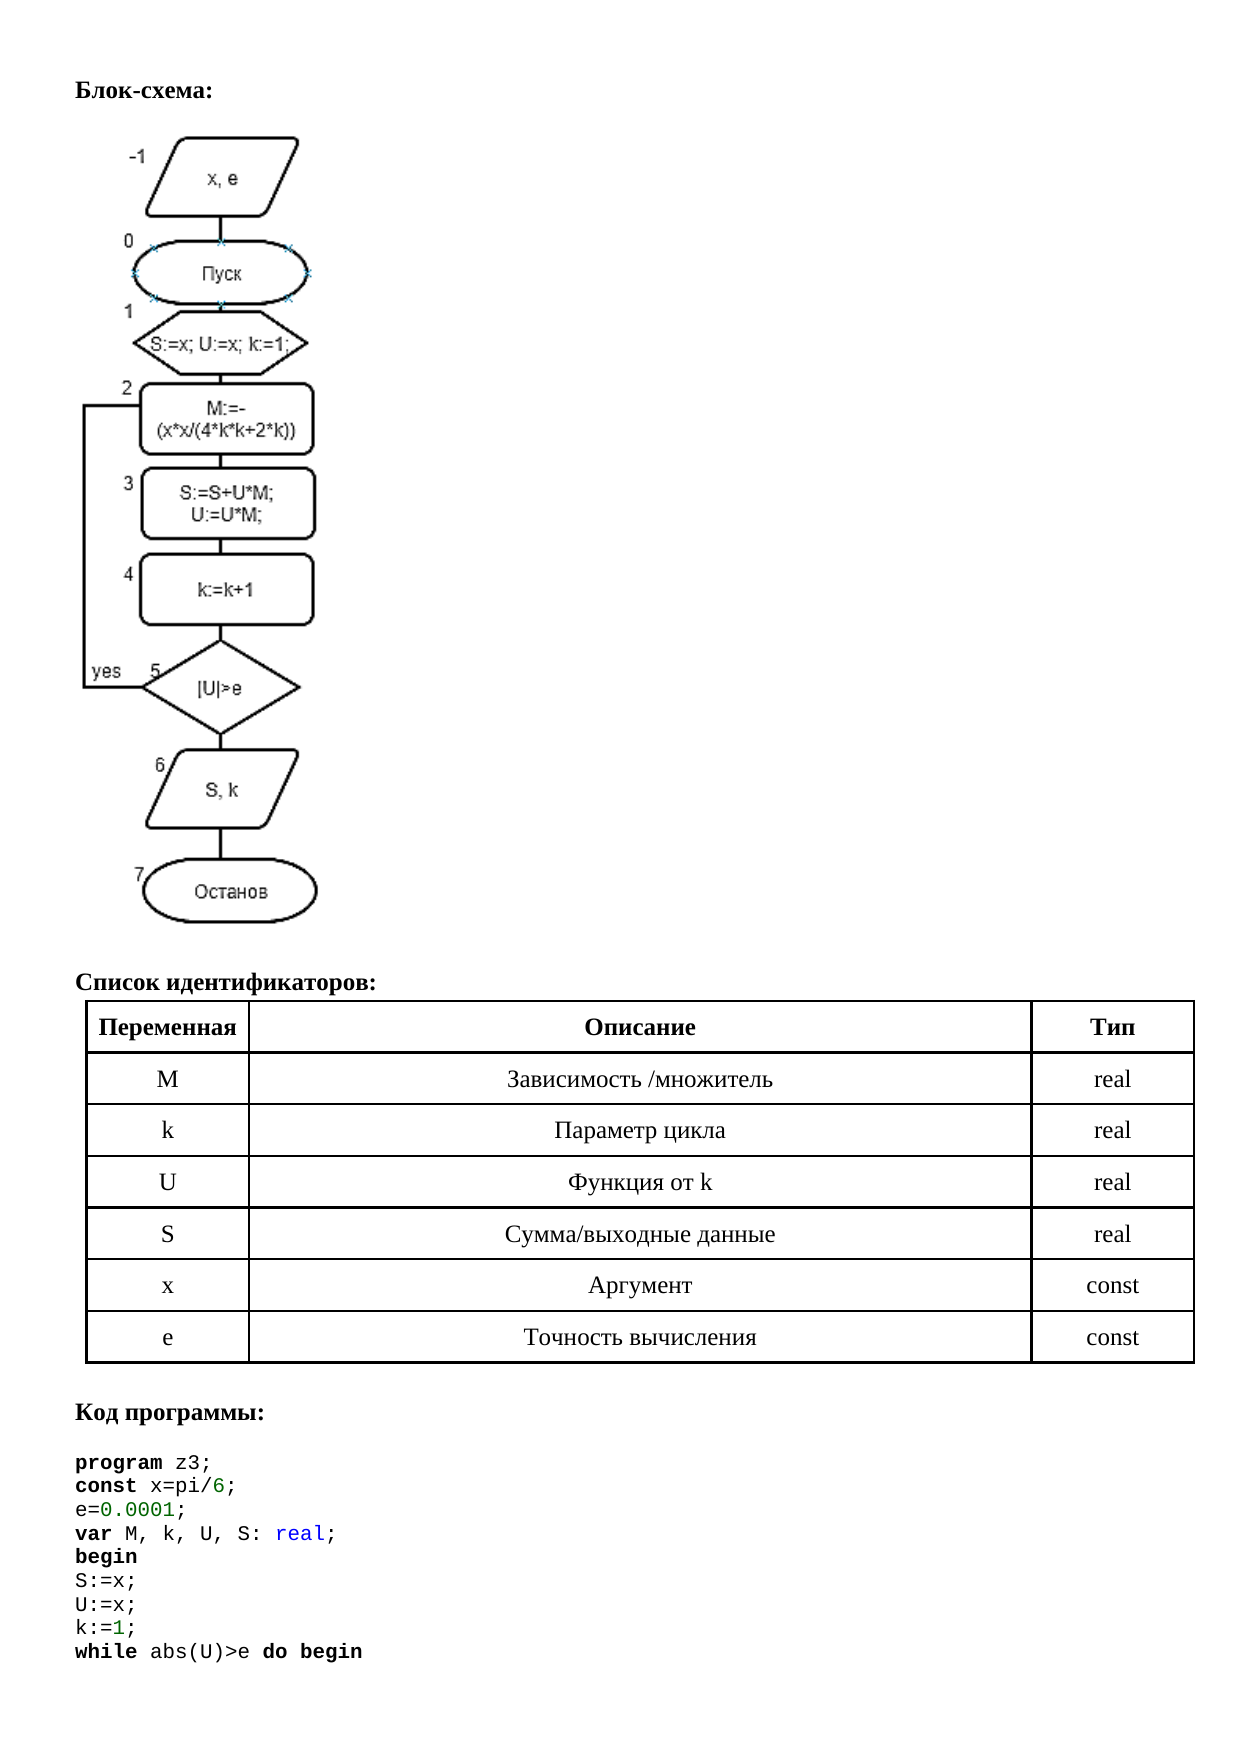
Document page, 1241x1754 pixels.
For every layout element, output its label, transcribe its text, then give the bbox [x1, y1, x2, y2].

table_cell Сумма/выходные данные [250, 1209, 1030, 1258]
table_cell M [88, 1054, 248, 1103]
text Код программы: [75, 1397, 1165, 1452]
table_cell U [88, 1157, 248, 1206]
text begin [75, 1546, 1165, 1570]
text Список идентификаторов: [75, 967, 1165, 996]
table_cell Функция от k [250, 1157, 1030, 1206]
text var M, k, U, S: real; [75, 1523, 1165, 1546]
table_cell real [1033, 1105, 1193, 1155]
table_header Переменная [88, 1002, 248, 1051]
table_cell real [1033, 1054, 1193, 1103]
text S:=x; [75, 1570, 1165, 1593]
table_cell const [1033, 1312, 1193, 1361]
table_header Описание [250, 1002, 1030, 1051]
table_cell Точность вычисления [250, 1312, 1030, 1361]
text program z3; [75, 1452, 1165, 1475]
text e=0.0001; [75, 1499, 1165, 1523]
table_cell k [88, 1105, 248, 1155]
table_header Тип [1033, 1002, 1193, 1051]
table_cell real [1033, 1157, 1193, 1206]
text const x=pi/6; [75, 1475, 1165, 1499]
text Блок-схема: [75, 75, 1165, 104]
table_cell x [88, 1260, 248, 1310]
table_cell e [88, 1312, 248, 1361]
table_cell const [1033, 1260, 1193, 1310]
text k:=1; [75, 1617, 1165, 1641]
table_cell S [88, 1209, 248, 1258]
table_cell Зависимость /множитель [250, 1054, 1030, 1103]
table_cell Аргумент [250, 1260, 1030, 1310]
text U:=x; [75, 1593, 1165, 1617]
text while abs(U)>e do begin [75, 1641, 1165, 1664]
table_cell real [1033, 1209, 1193, 1258]
picture [75, 108, 329, 930]
table_cell Параметр цикла [250, 1105, 1030, 1155]
